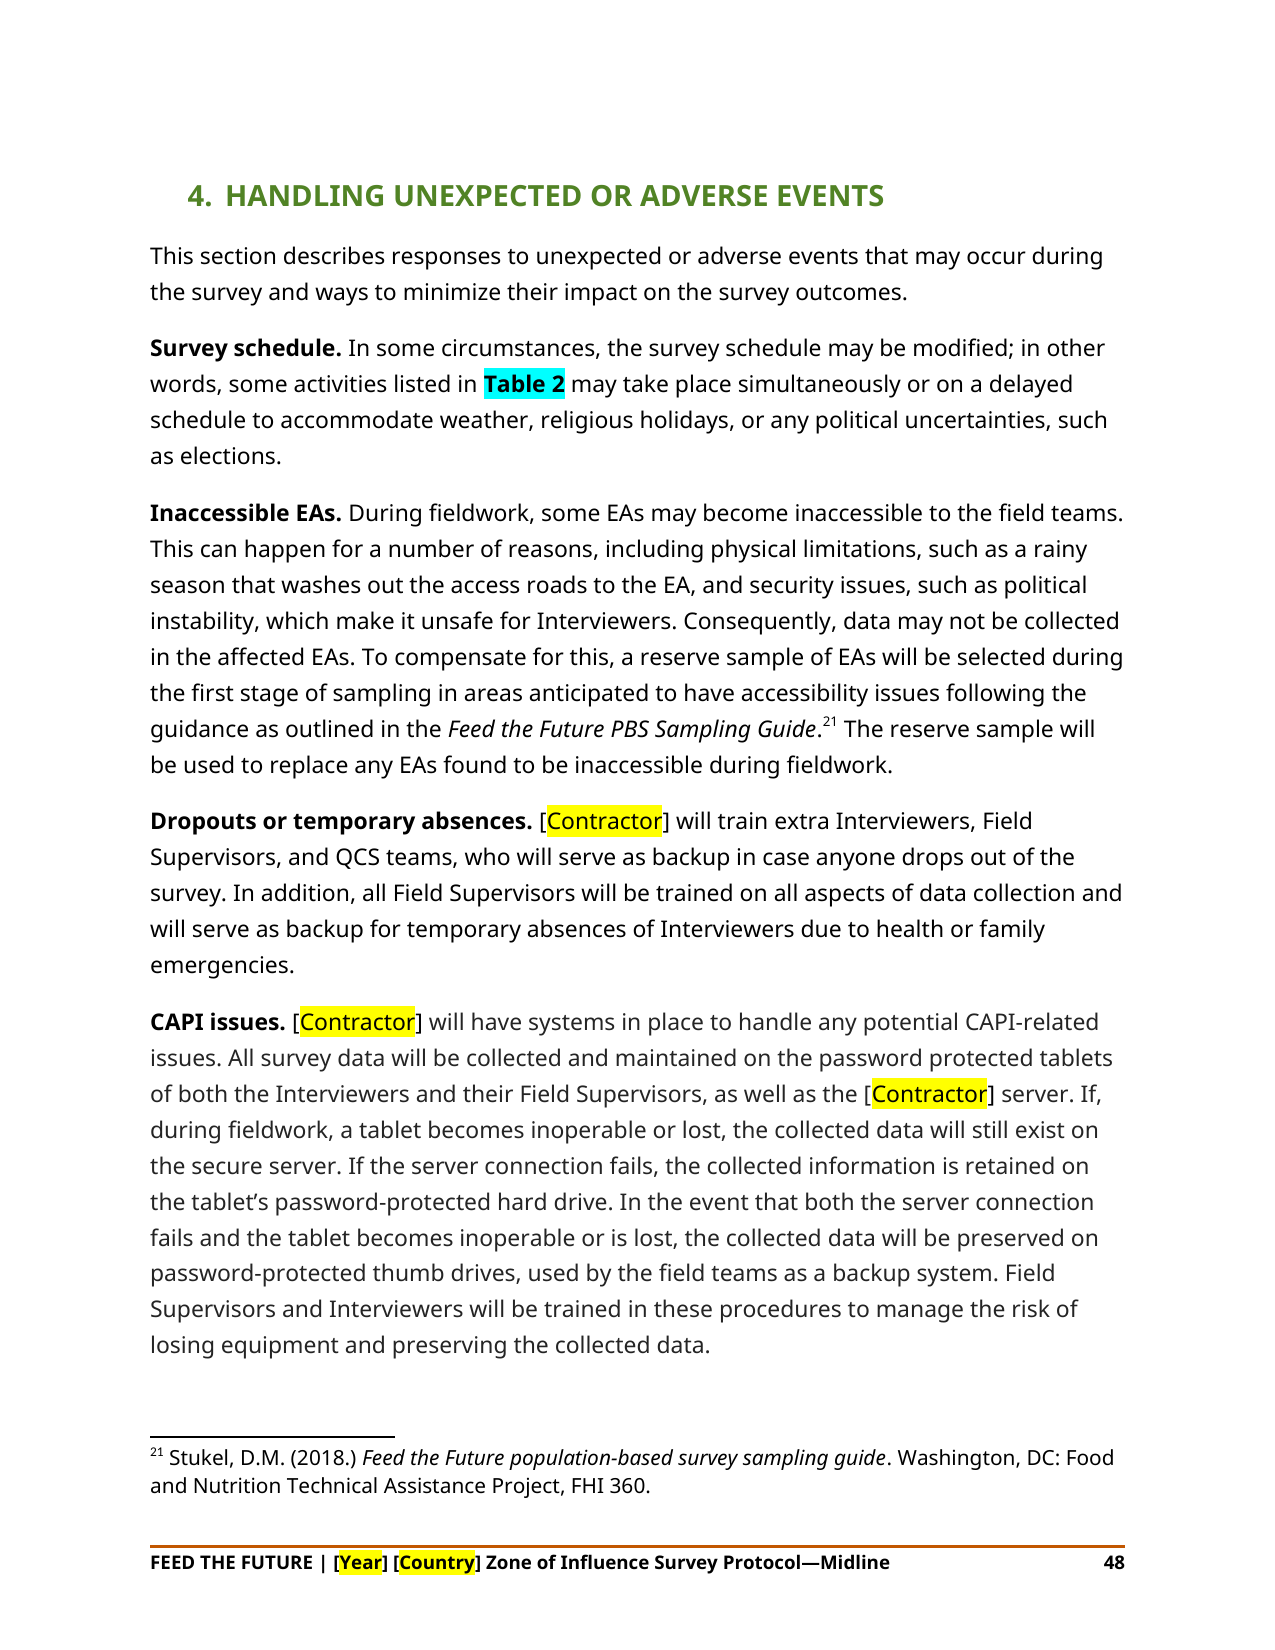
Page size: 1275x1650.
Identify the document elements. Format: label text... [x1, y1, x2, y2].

text Survey schedule. In some circumstances, the survey schedule may be modified; in other words, some activities listed in Table 2 may take place simultaneously or on a delayed schedule to accommodate weather, religious holidays, or any political uncertainties, such as elections. [150, 332, 1125, 471]
subtitle Handling unexpected or adverse events [187, 175, 1125, 215]
text Dropouts or temporary absences. [Contractor] will train extra Interviewers, Field Supervisors, and QCS teams, who will serve as backup in case anyone drops out of the survey. In addition, all Field Supervisors will be trained on all aspects of data collection and will serve as backup for temporary absences of Interviewers due to health or family emergencies. [150, 805, 1125, 980]
text CAPI issues. [Contractor] will have systems in place to handle any potential CAPI-related issues. All survey data will be collected and maintained on the password protected tablets of both the Interviewers and their Field Supervisors, as well as the [Contractor] server. If, during fieldwork, a tablet becomes inoperable or lost, the collected data will still exist on the secure server. If the server connection fails, the collected information is retained on the tablet’s password-protected hard drive. In the event that both the server connection fails and the tablet becomes inoperable or is lost, the collected data will be preserved on password-protected thumb drives, used by the field teams as a backup system. Field Supervisors and Interviewers will be trained in these procedures to manage the risk of losing equipment and preserving the collected data. [150, 1006, 1125, 1361]
text Inaccessible EAs. During fieldwork, some EAs may become inaccessible to the field teams. This can happen for a number of reasons, including physical limitations, such as a rainy season that washes out the access roads to the EA, and security issues, such as political instability, which make it unsafe for Interviewers. Consequently, data may not be collected in the affected EAs. To compensate for this, a reserve sample of EAs will be selected during the first stage of sampling in areas anticipated to have accessibility issues following the guidance as outlined in the Feed the Future PBS Sampling Guide. The reserve sample will be used to replace any EAs found to be inaccessible during fieldwork. [150, 497, 1125, 780]
text This section describes responses to unexpected or adverse events that may occur during the survey and ways to minimize their impact on the survey outcomes. [150, 240, 1125, 307]
